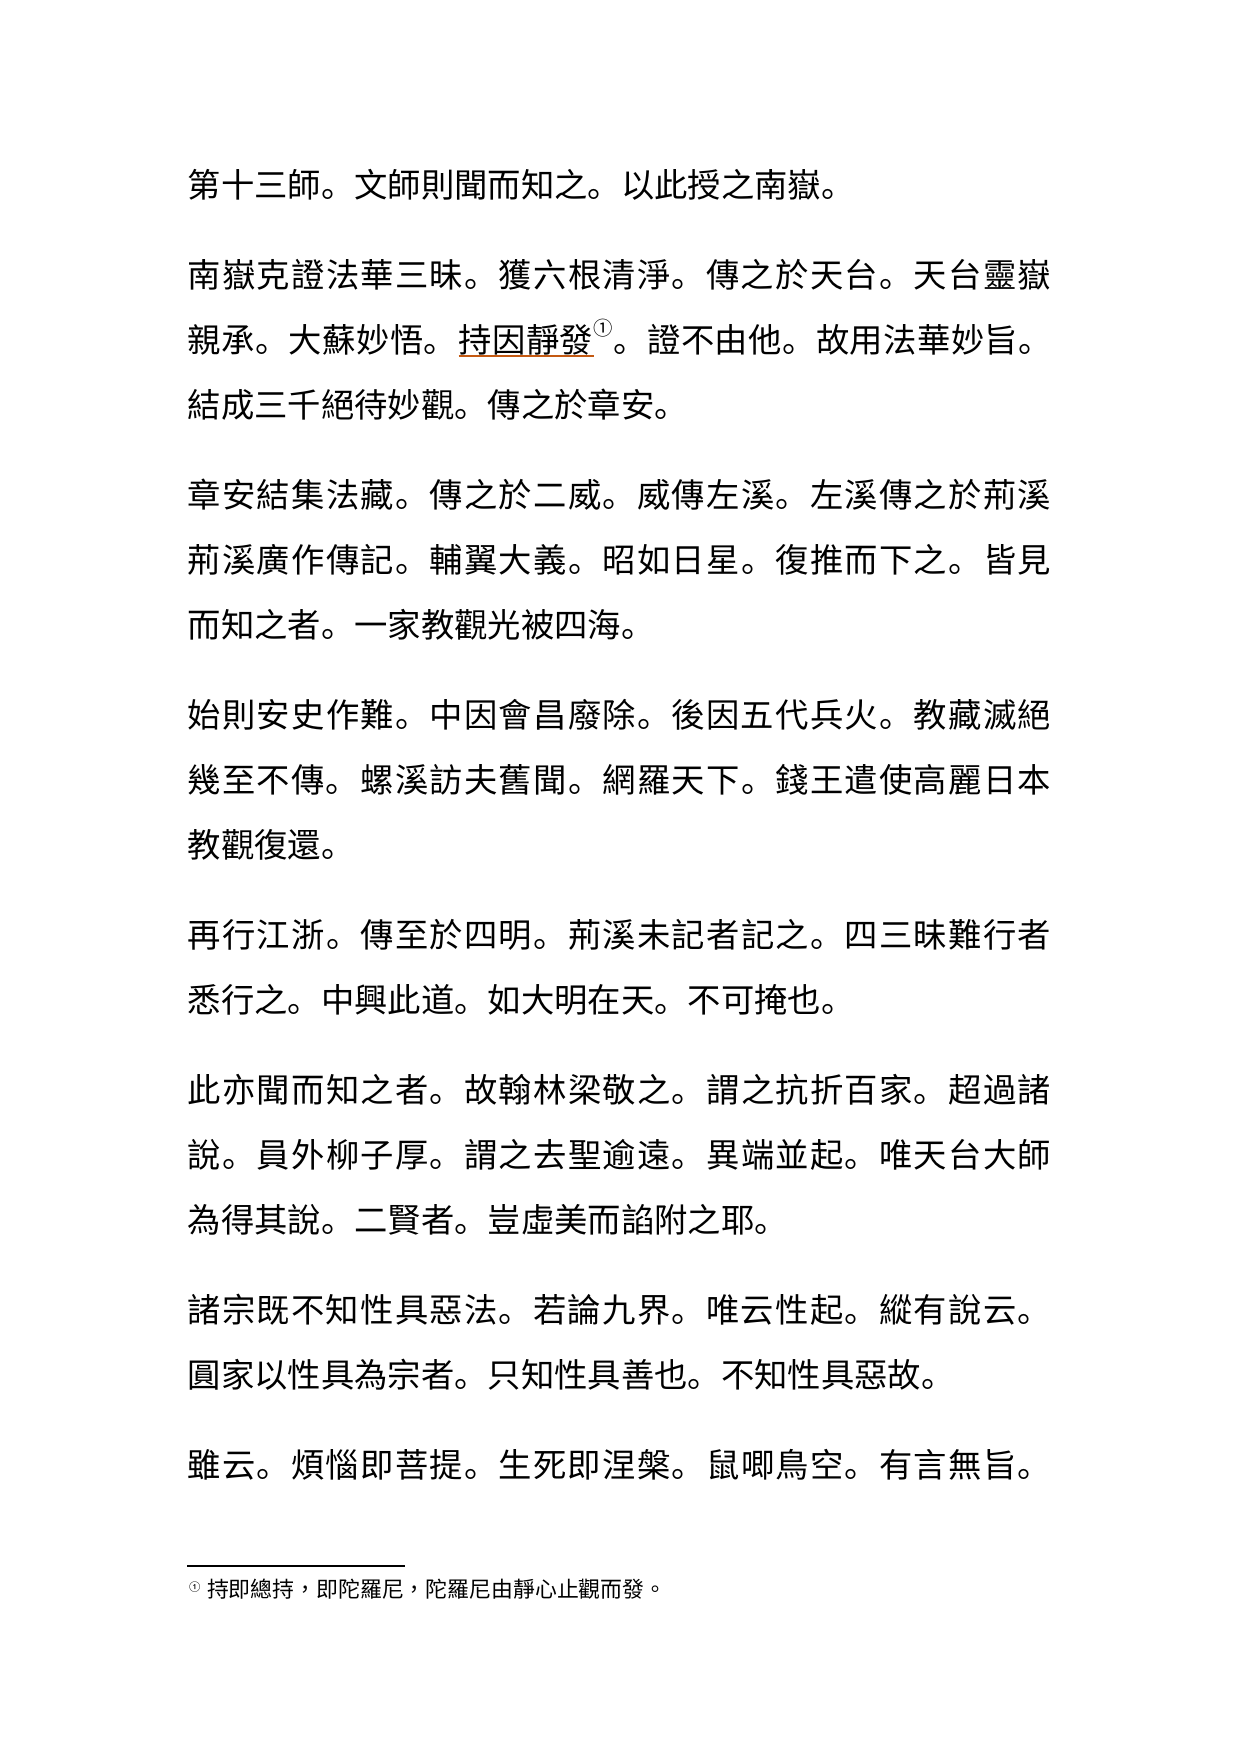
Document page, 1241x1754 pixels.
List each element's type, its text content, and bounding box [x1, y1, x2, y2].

text 南嶽克證法華三昧。獲六根清淨。傳之於天台。天台靈嶽親承。大蘇妙悟。持因靜發。證不由他。故用法華妙旨。結成三千絕待妙觀。傳之於章安。 [187, 240, 1053, 435]
text 始則安史作難。中因會昌廢除。後因五代兵火。教藏滅絕。幾至不傳。螺溪訪夫舊聞。網羅天下。錢王遣使高麗日本。教觀復還。 [187, 680, 1053, 875]
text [187, 150, 1053, 215]
text 此亦聞而知之者。故翰林梁敬之。謂之抗折百家。超過諸說。員外柳子厚。謂之去聖逾遠。異端並起。唯天台大師。為得其說。二賢者。豈虛美而諂附之耶。 [187, 1055, 1053, 1250]
text 再行江浙。傳至於四明。荊溪未記者記之。四三昧難行者悉行之。中興此道。如大明在天。不可掩也。 [187, 900, 1053, 1030]
text 章安結集法藏。傳之於二威。威傳左溪。左溪傳之於荊溪。荊溪廣作傳記。輔翼大義。昭如日星。復推而下之。皆見而知之者。一家教觀光被四海。 [187, 460, 1053, 655]
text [187, 1430, 1053, 1495]
text 諸宗既不知性具惡法。若論九界。唯云性起。縱有說云。圓家以性具為宗者。只知性具善也。不知性具惡故。 [187, 1275, 1053, 1405]
